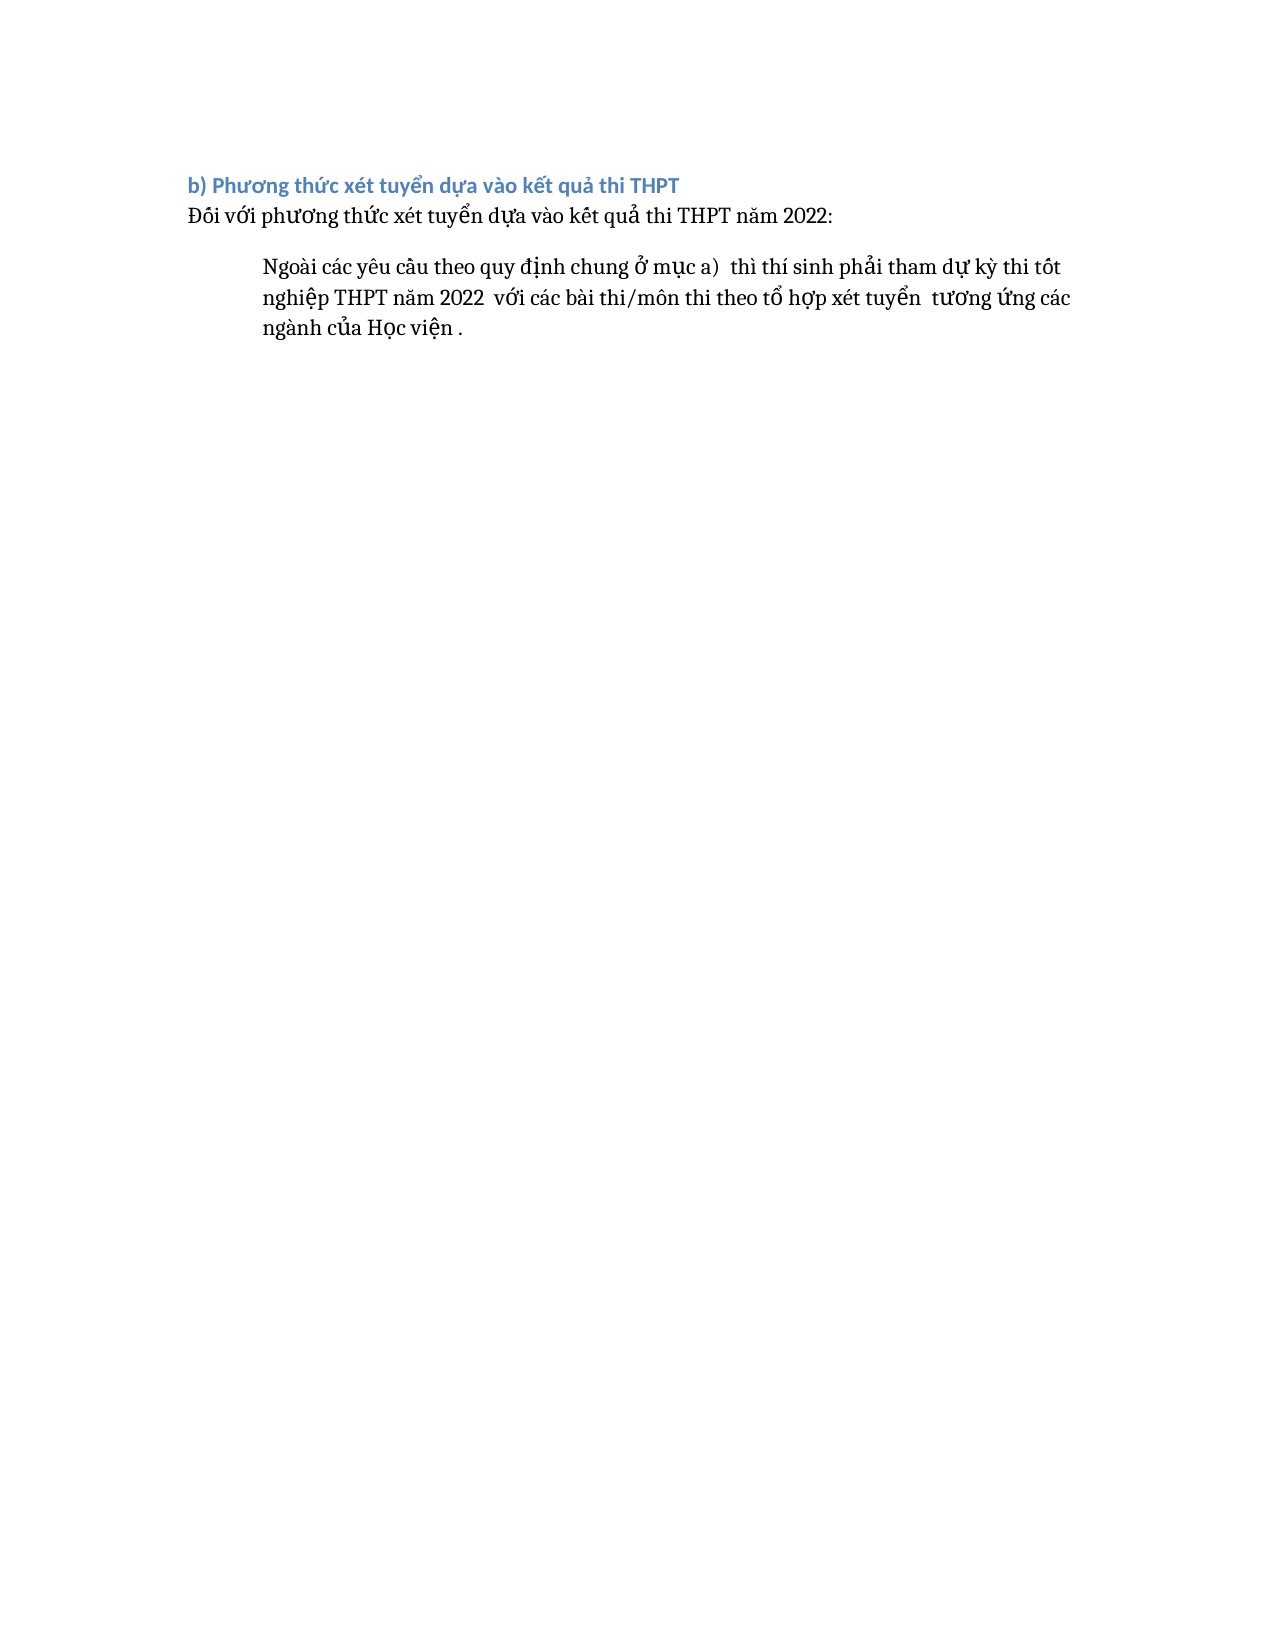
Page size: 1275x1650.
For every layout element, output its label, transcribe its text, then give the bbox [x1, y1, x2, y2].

list Ngoài các yêu cầu theo quy định chung ở mục a) thì thí sinh phải tham dự kỳ thi tốt nghiệp THPT năm 2022 với các bài thi/môn thi theo tổ hợp xét tuyển tương ứng các ngành của Học viện . [262, 254, 1087, 341]
text Đối với phương thức xét tuyển dựa vào kết quả thi THPT năm 2022: [187, 203, 1087, 229]
subtitle b) Phương thức xét tuyển dựa vào kết quả thi THPT [187, 171, 1087, 199]
